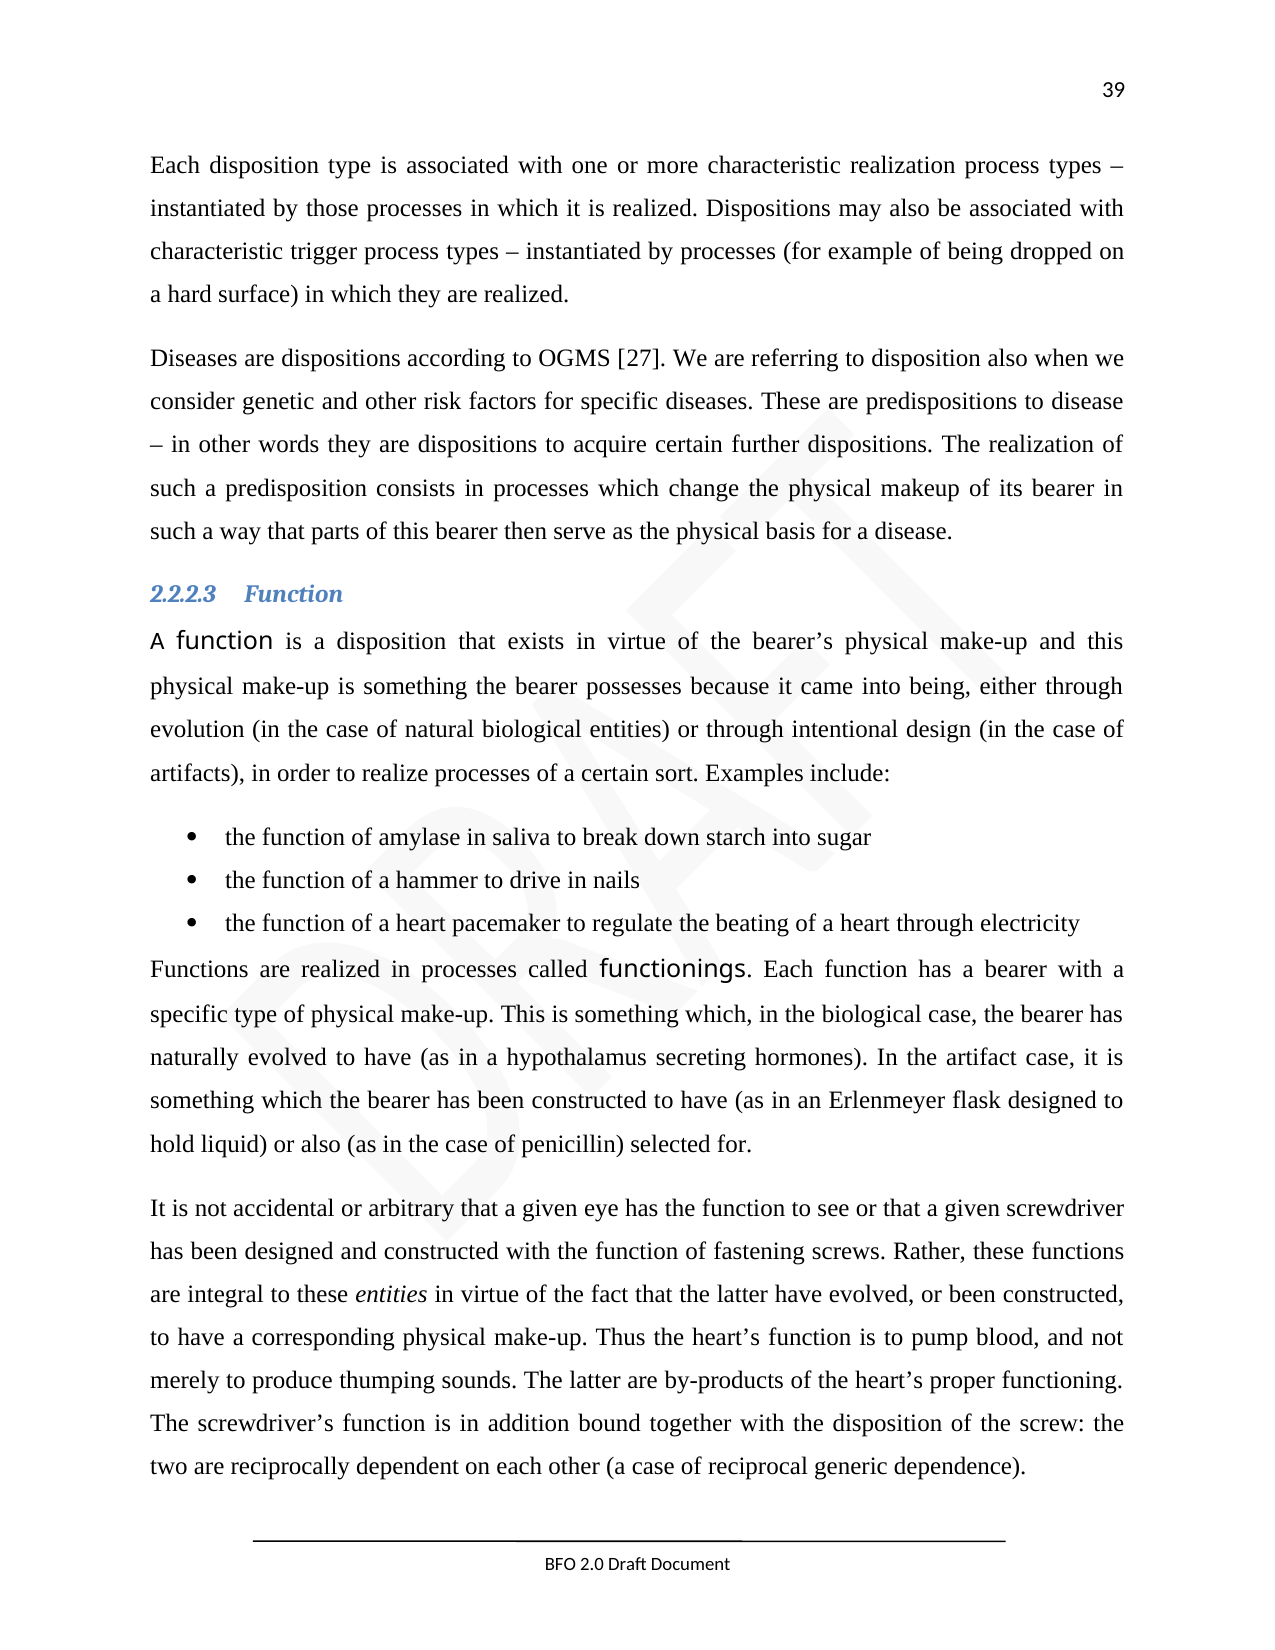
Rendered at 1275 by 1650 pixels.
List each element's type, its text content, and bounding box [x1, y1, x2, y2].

list the function of amylase in saliva to break down starch into sugar [187, 822, 1125, 850]
text Each disposition type is associated with one or more characteristic realization process types – instantiated by those processes in which it is realized. Dispositions may also be associated with characteristic trigger process types – instantiated by processes (for example of being dropped on a hard surface) in which they are realized. [150, 150, 1125, 308]
text It is not accidental or arbitrary that a given eye has the function to see or that a given screwdriver has been designed and constructed with the function of fastening screws. Rather, these functions are integral to these entities in virtue of the fact that the latter have evolved, or been constructed, to have a corresponding physical make-up. Thus the heart’s function is to pump blood, and not merely to produce thumping sounds. The latter are by-products of the heart’s proper functioning. The screwdriver’s function is in addition bound together with the disposition of the screw: the two are reciprocally dependent on each other (a case of reciprocal generic dependence). [150, 1193, 1125, 1480]
text Diseases are dispositions according to OGMS [27]. We are referring to disposition also when we consider genetic and other risk factors for specific diseases. These are predispositions to disease – in other words they are dispositions to acquire certain further dispositions. The realization of such a predisposition consists in processes which change the physical makeup of its bearer in such a way that parts of this bearer then serve as the physical basis for a disease. [150, 343, 1125, 544]
text Functions are realized in processes called functionings. Each function has a bearer with a specific type of physical make-up. This is something which, in the biological case, the bearer has naturally evolved to have (as in a hypothalamus secreting hormones). In the artifact case, it is something which the bearer has been constructed to have (as in an Erlenmeyer flask designed to hold liquid) or also (as in the case of penicillin) selected for. [150, 951, 1125, 1157]
list the function of a hammer to drive in nails [187, 865, 1125, 893]
list the function of a heart pacemaker to regulate the beating of a heart through electricity [187, 908, 1125, 937]
subtitle Function [150, 580, 1125, 608]
text A function is a disposition that exists in virtue of the bearer’s physical make-up and this physical make-up is something the bearer possesses because it came into being, either through evolution (in the case of natural biological entities) or through intentional design (in the case of artifacts), in order to realize processes of a certain sort. Examples include: [150, 623, 1125, 786]
